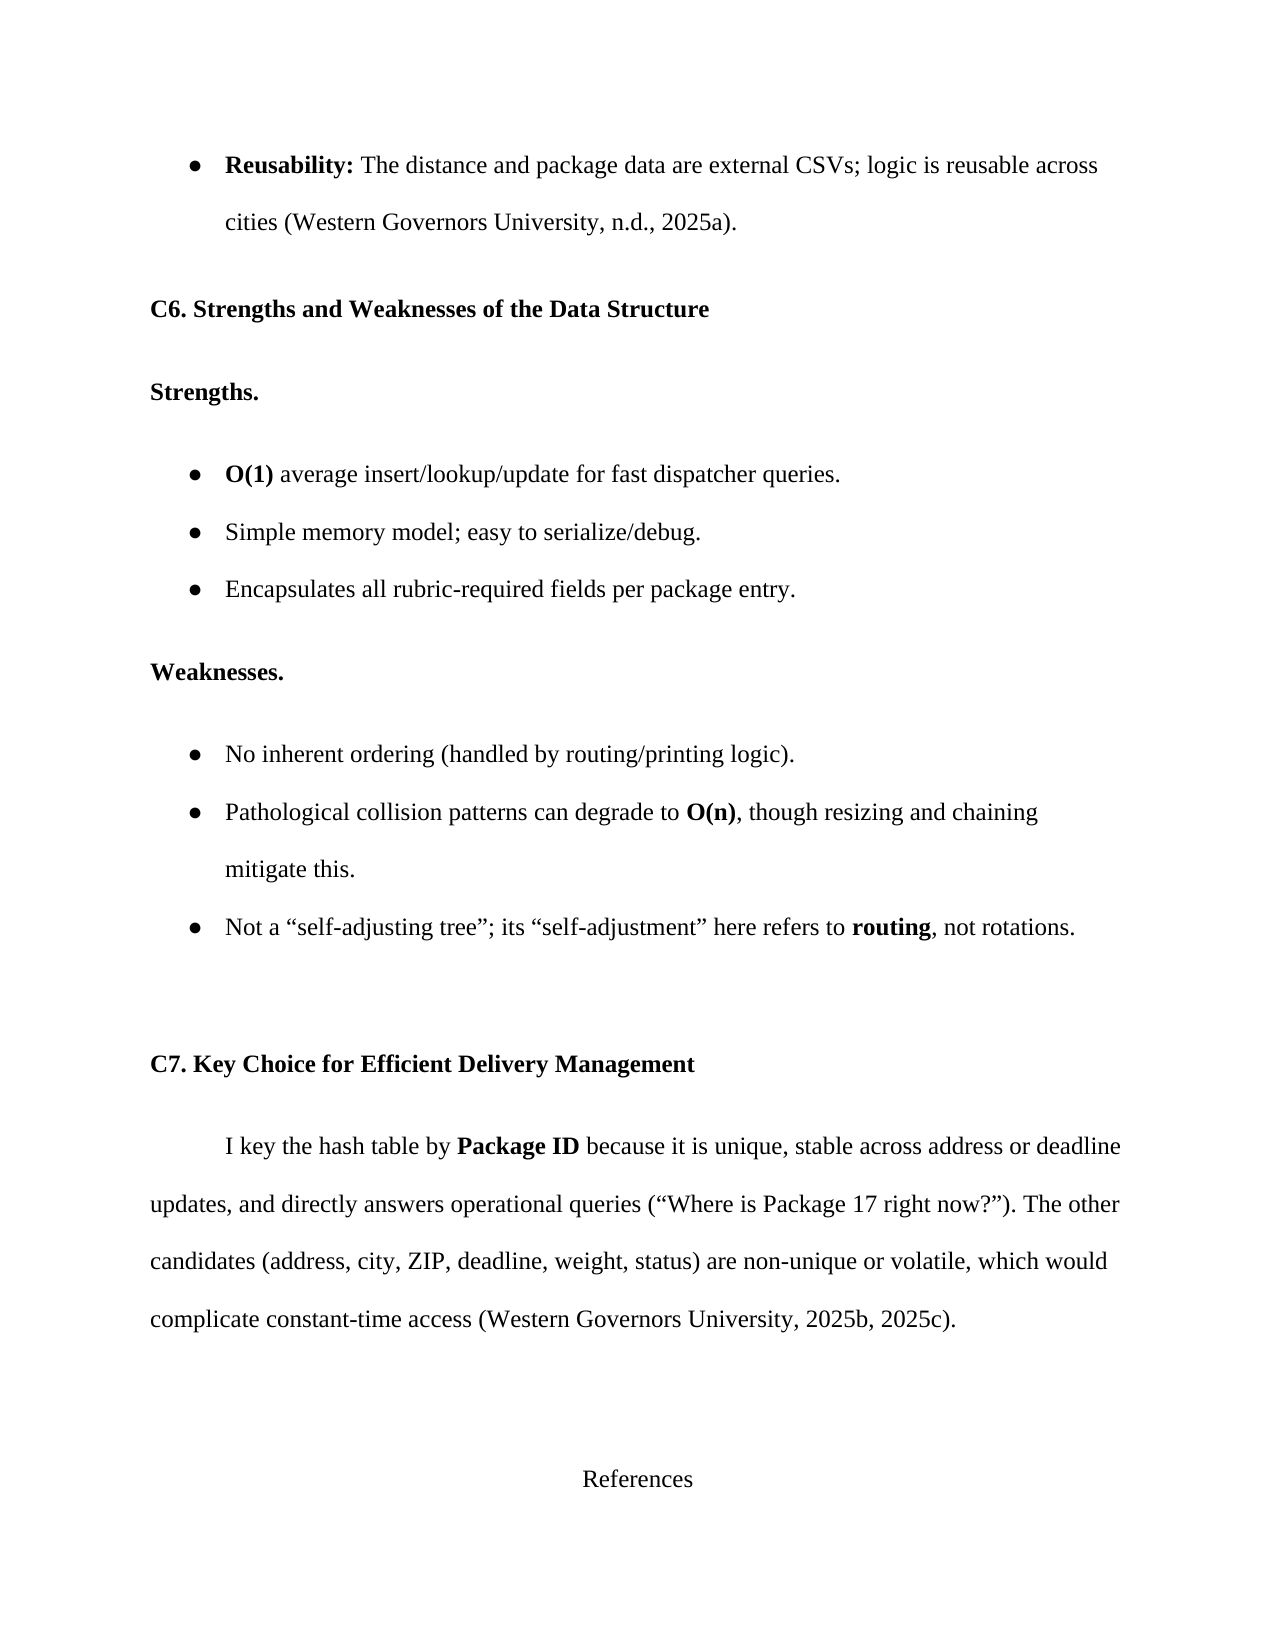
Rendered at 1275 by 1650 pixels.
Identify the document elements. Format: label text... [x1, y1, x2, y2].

list Simple memory model; easy to serialize/debug. [187, 517, 1125, 545]
text Weaknesses. [150, 657, 1125, 685]
subtitle C6. Strengths and Weaknesses of the Data Structure [150, 294, 1125, 323]
list Pathological collision patterns can degrade to O(n), though resizing and chaining mitigate this. [187, 797, 1125, 883]
text References [150, 1464, 1125, 1493]
list O(1) average insert/lookup/update for fast dispatcher queries. [187, 459, 1125, 488]
list Encapsulates all rubric-required fields per package entry. [187, 574, 1125, 603]
text Strengths. [150, 377, 1125, 405]
list No inherent ordering (handled by routing/printing logic). [187, 739, 1125, 768]
subtitle C7. Key Choice for Efficient Delivery Management [150, 1049, 1125, 1077]
list Not a “self-adjusting tree”; its “self-adjustment” here refers to routing, not rotations. [187, 912, 1125, 993]
text I key the hash table by Package ID because it is unique, stable across address or deadline updates, and directly answers operational queries (“Where is Package 17 right now?”). The other candidates (address, city, ZIP, deadline, weight, status) are non-unique or volatile, which would complicate constant-time access (Western Governors University, 2025b, 2025c). [150, 1131, 1125, 1332]
list Reusability: The distance and package data are external CSVs; logic is reusable across cities (Western Governors University, n.d., 2025a). [187, 150, 1125, 236]
